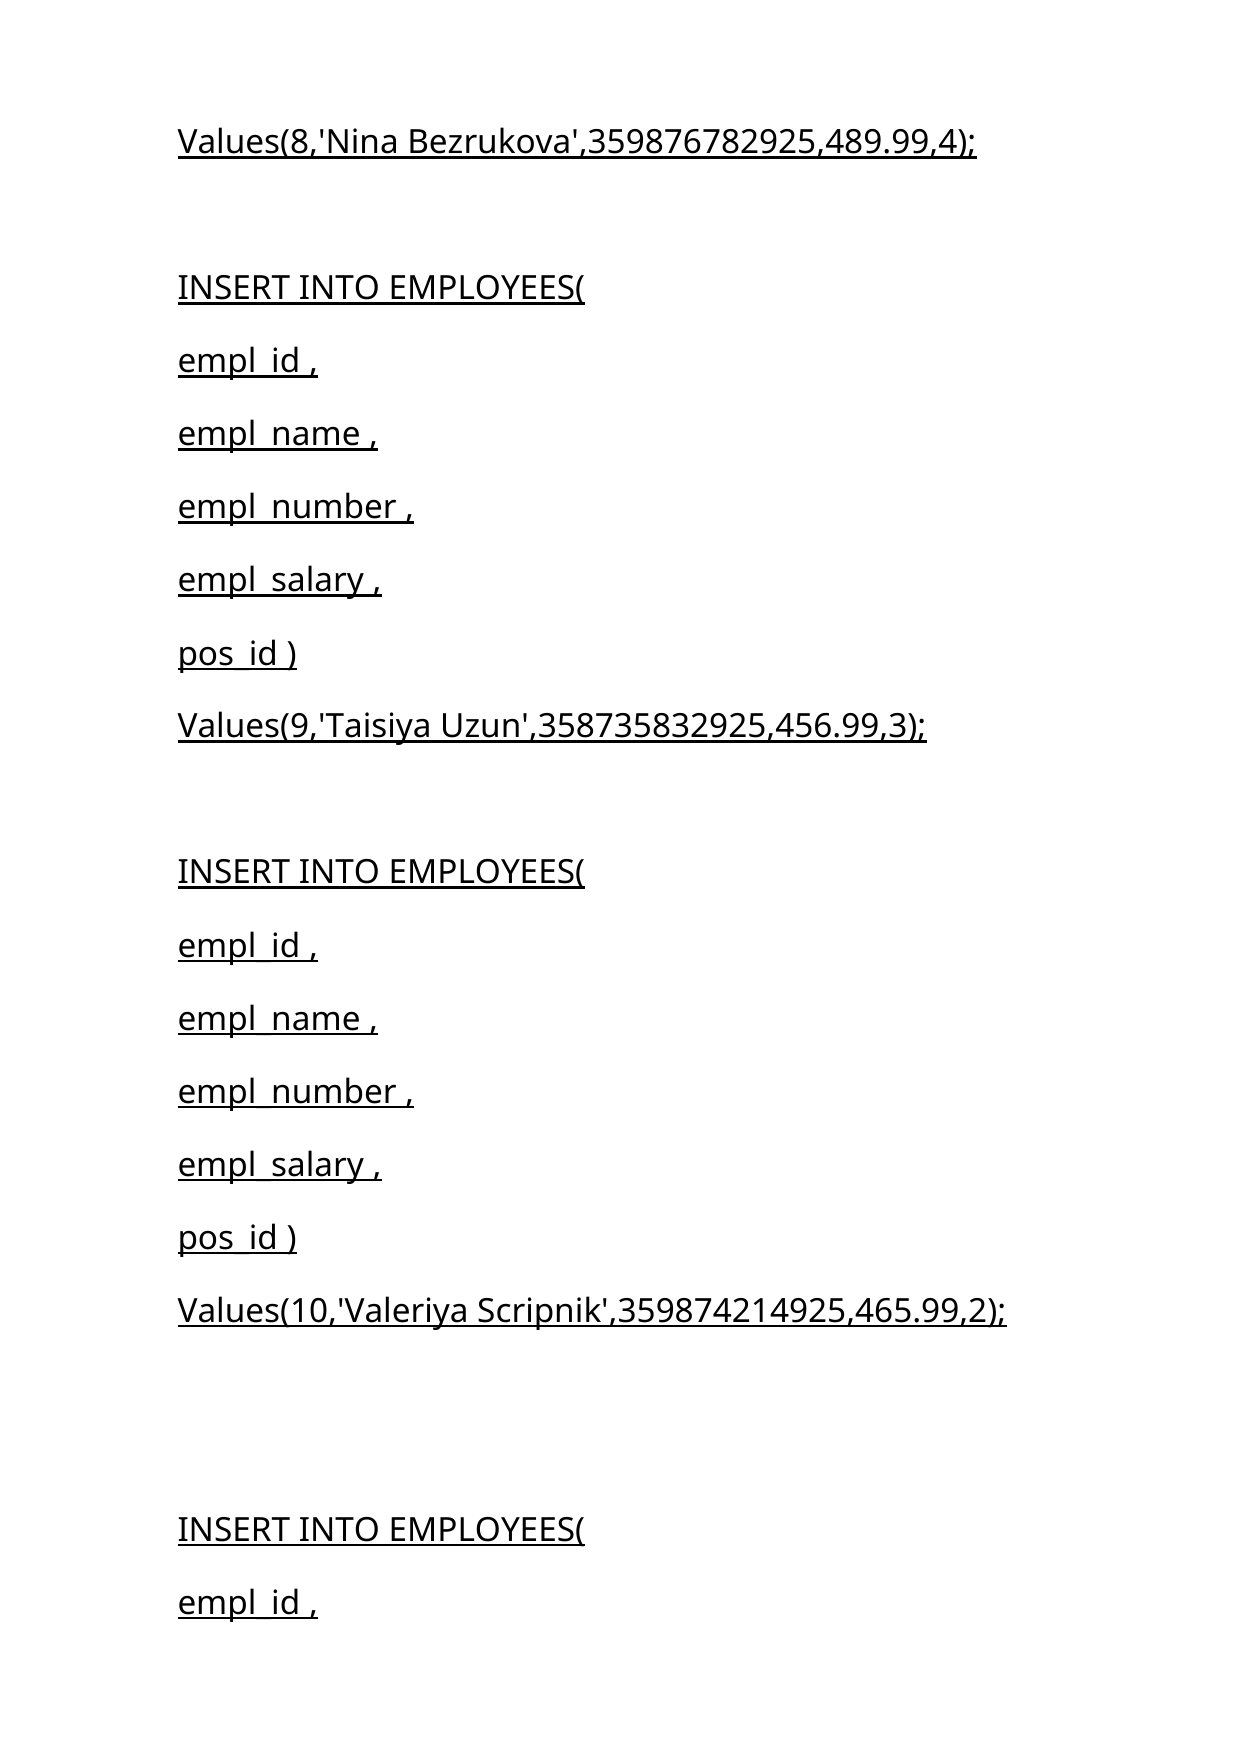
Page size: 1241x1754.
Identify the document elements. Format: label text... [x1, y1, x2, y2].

text INSERT INTO EMPLOYEES( [177, 848, 1152, 894]
text empl_id , [177, 337, 1152, 383]
text empl_salary , [177, 556, 1152, 602]
text Values(10,'Valeriya Scripnik',359874214925,465.99,2); [177, 1286, 1152, 1332]
text pos_id ) [177, 1213, 1152, 1259]
text INSERT INTO EMPLOYEES( [177, 1506, 1152, 1551]
text empl_id , [177, 1578, 1152, 1624]
text empl_name , [177, 410, 1152, 456]
text empl_salary , [177, 1140, 1152, 1186]
text empl_id , [177, 921, 1152, 967]
text empl_number , [177, 1067, 1152, 1113]
text Values(9,'Taisiya Uzun',358735832925,456.99,3); [177, 702, 1152, 748]
text empl_number , [177, 483, 1152, 529]
text pos_id ) [177, 629, 1152, 675]
text Values(8,'Nina Bezrukova',359876782925,489.99,4); [177, 118, 1152, 163]
text empl_name , [177, 994, 1152, 1040]
text INSERT INTO EMPLOYEES( [177, 264, 1152, 309]
